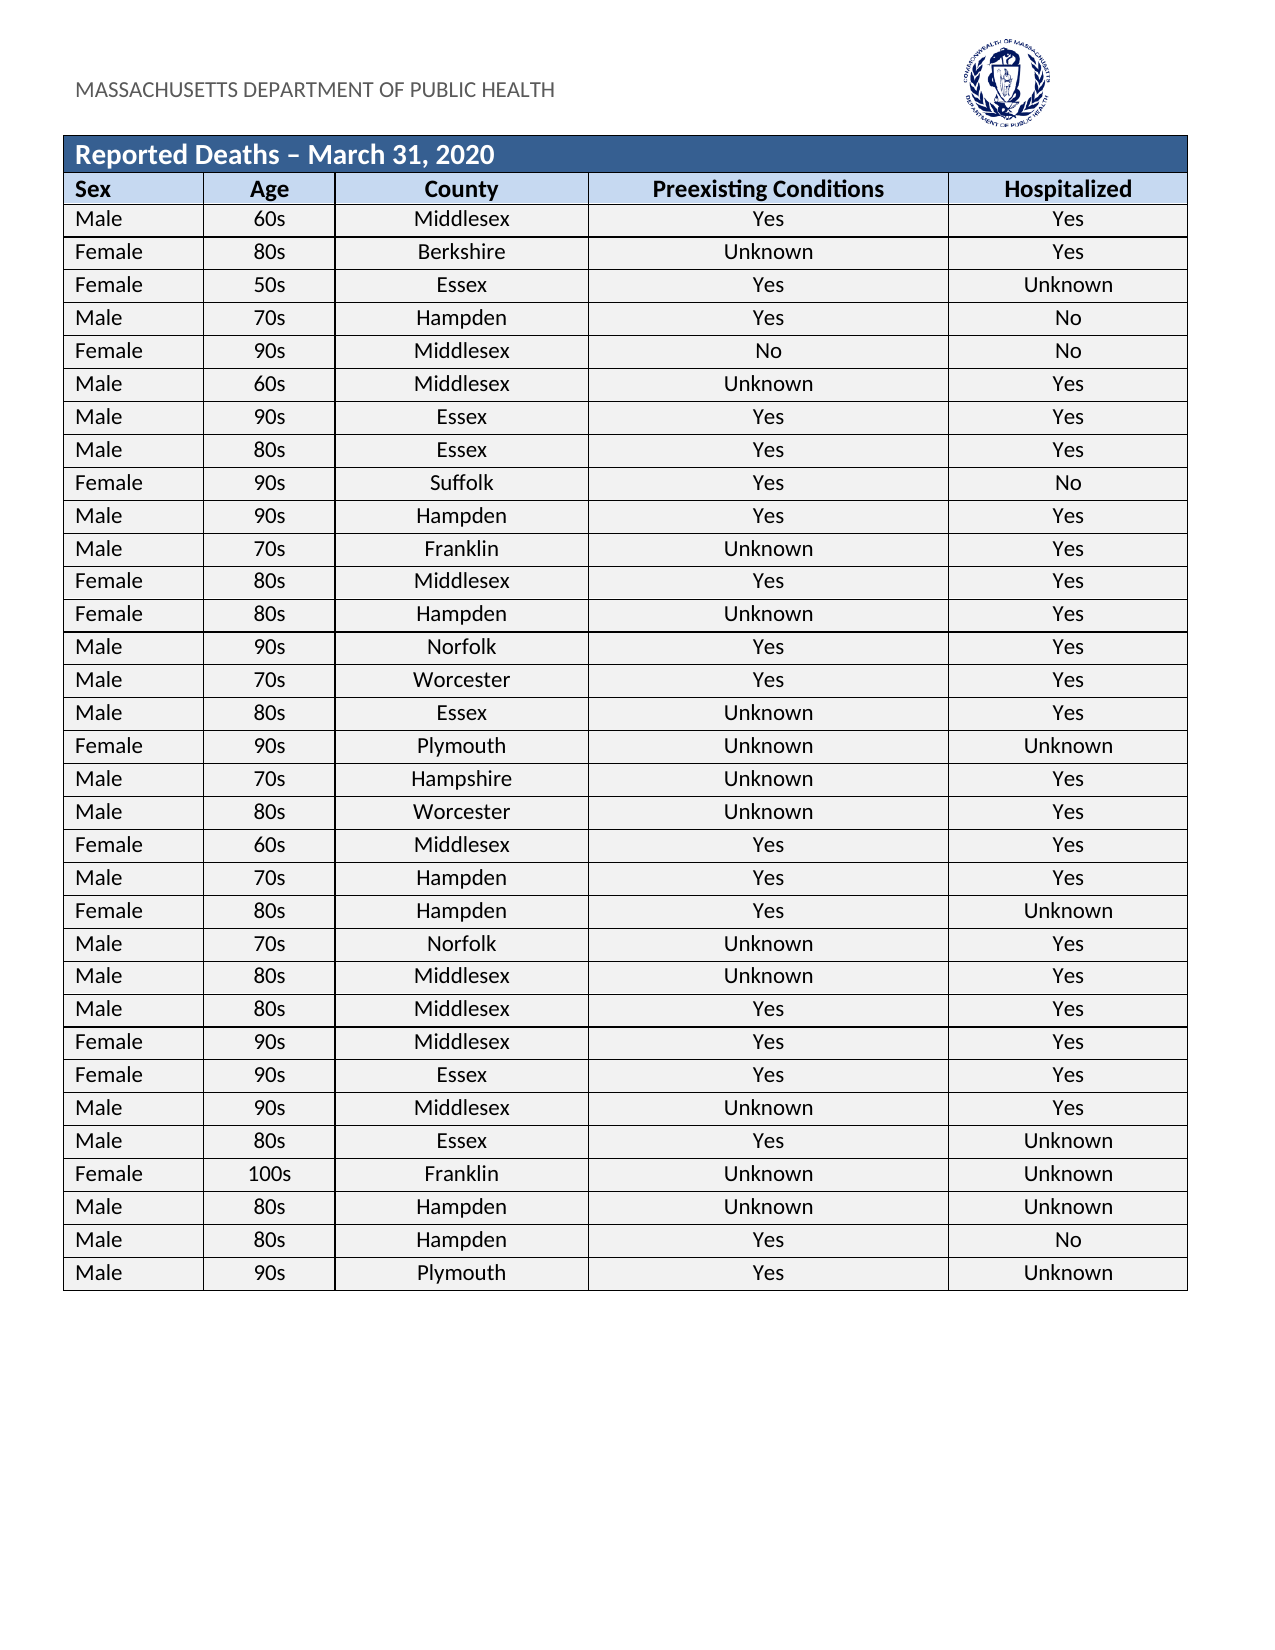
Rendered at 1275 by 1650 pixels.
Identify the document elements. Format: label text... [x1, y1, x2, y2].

table_cell Yes [589, 1028, 948, 1059]
table_cell Yes [589, 1225, 948, 1257]
table_cell Essex [336, 1060, 588, 1092]
table_cell Female [64, 1060, 203, 1092]
table_cell Yes [589, 1060, 948, 1092]
table_cell Berkshire [336, 238, 588, 269]
table_cell Suffolk [336, 468, 588, 500]
table_cell Essex [336, 402, 588, 434]
table_cell Unknown [589, 1159, 948, 1191]
table_cell Female [64, 600, 203, 631]
table_cell Unknown [589, 238, 948, 269]
table_cell Male [64, 698, 203, 730]
table_cell Male [64, 1093, 203, 1125]
table_cell 80s [204, 1225, 334, 1257]
table_cell Yes [949, 402, 1187, 434]
table_cell Male [64, 797, 203, 829]
table_cell Worcester [336, 665, 588, 697]
table_cell 70s [204, 764, 334, 796]
table_cell Unknown [589, 600, 948, 631]
table_cell Franklin [336, 1159, 588, 1191]
table_cell No [949, 303, 1187, 335]
table_cell Essex [336, 270, 588, 302]
table_cell Yes [949, 962, 1187, 993]
table_cell Unknown [949, 270, 1187, 302]
table_cell Yes [589, 830, 948, 862]
table_cell Unknown [589, 764, 948, 796]
table_cell No [949, 1225, 1187, 1257]
table_cell Male [64, 501, 203, 533]
table_cell 60s [204, 830, 334, 862]
table_cell 70s [204, 665, 334, 697]
table_cell Unknown [949, 1126, 1187, 1158]
table_cell No [589, 336, 948, 368]
table_cell Hampden [336, 600, 588, 631]
table_cell County [336, 173, 588, 203]
table_cell Unknown [589, 962, 948, 993]
table_cell Hampden [336, 501, 588, 533]
table_cell Male [64, 205, 203, 236]
table_cell Unknown [949, 1159, 1187, 1191]
table_cell Unknown [589, 797, 948, 829]
table_cell Sex [64, 173, 203, 203]
table_cell Female [64, 830, 203, 862]
table_cell Yes [949, 369, 1187, 401]
picture [963, 39, 1050, 127]
table_cell 90s [204, 633, 334, 664]
table_cell 80s [204, 238, 334, 269]
table_cell Yes [949, 534, 1187, 566]
table_cell Middlesex [336, 830, 588, 862]
table_cell 80s [204, 896, 334, 928]
table_cell Male [64, 303, 203, 335]
table_cell Norfolk [336, 929, 588, 961]
table_cell 80s [204, 797, 334, 829]
table_header Reported Deaths – March 31, 2020 [64, 136, 1187, 172]
table_cell Unknown [949, 1192, 1187, 1224]
table_cell Yes [589, 863, 948, 895]
table_cell Unknown [589, 369, 948, 401]
table_cell Yes [589, 303, 948, 335]
table_cell No [949, 468, 1187, 500]
table_cell Male [64, 665, 203, 697]
table_cell Yes [949, 1028, 1187, 1059]
table_cell Male [64, 402, 203, 434]
table_cell Yes [949, 929, 1187, 961]
table_cell Yes [949, 1093, 1187, 1125]
table_cell Hampden [336, 896, 588, 928]
table_cell Female [64, 1028, 203, 1059]
table_cell Yes [949, 863, 1187, 895]
table_cell 50s [204, 270, 334, 302]
table_cell 60s [204, 205, 334, 236]
table_cell Male [64, 1258, 203, 1290]
table_cell Female [64, 468, 203, 500]
table_cell Yes [949, 633, 1187, 664]
table_cell 100s [204, 1159, 334, 1191]
table_cell Female [64, 270, 203, 302]
table_cell Yes [949, 995, 1187, 1026]
table_cell Franklin [336, 534, 588, 566]
table_cell 90s [204, 402, 334, 434]
table_cell Yes [949, 567, 1187, 598]
table_cell Yes [949, 205, 1187, 236]
table_cell Male [64, 633, 203, 664]
table_cell Yes [589, 468, 948, 500]
table_cell Female [64, 567, 203, 598]
table_cell Yes [589, 665, 948, 697]
table_cell Hospitalized [949, 173, 1187, 203]
table_cell Male [64, 995, 203, 1026]
table_cell Unknown [589, 1093, 948, 1125]
table_cell Middlesex [336, 336, 588, 368]
table_cell 90s [204, 1258, 334, 1290]
table_cell No [949, 336, 1187, 368]
table_cell 90s [204, 501, 334, 533]
table_cell Yes [589, 402, 948, 434]
table_cell Plymouth [336, 731, 588, 763]
table_cell Yes [949, 238, 1187, 269]
table_cell Unknown [589, 1192, 948, 1224]
table_cell Preexisting Conditions [589, 173, 948, 203]
table_cell Plymouth [336, 1258, 588, 1290]
table_cell Middlesex [336, 1028, 588, 1059]
table_cell Middlesex [336, 567, 588, 598]
table_cell 80s [204, 698, 334, 730]
table_cell Middlesex [336, 995, 588, 1026]
table_cell Yes [949, 797, 1187, 829]
table_cell Male [64, 1192, 203, 1224]
table_cell Yes [589, 1126, 948, 1158]
table_cell Female [64, 1159, 203, 1191]
table_cell Age [204, 173, 334, 203]
table_cell Yes [949, 501, 1187, 533]
table_cell Male [64, 1225, 203, 1257]
table_cell Essex [336, 698, 588, 730]
table_cell Norfolk [336, 633, 588, 664]
table_cell 90s [204, 336, 334, 368]
table_cell Yes [949, 435, 1187, 467]
table_cell 90s [204, 1060, 334, 1092]
table_cell 90s [204, 1028, 334, 1059]
table_cell Yes [949, 830, 1187, 862]
table_cell Male [64, 534, 203, 566]
table_cell 80s [204, 995, 334, 1026]
table_cell Yes [589, 567, 948, 598]
table_cell Middlesex [336, 962, 588, 993]
table_cell Yes [949, 665, 1187, 697]
table_cell Yes [949, 698, 1187, 730]
table_cell Yes [589, 270, 948, 302]
table_cell Middlesex [336, 369, 588, 401]
table_cell 90s [204, 731, 334, 763]
table_cell 80s [204, 567, 334, 598]
table_cell 60s [204, 369, 334, 401]
table_cell Hampden [336, 303, 588, 335]
table_cell Yes [589, 633, 948, 664]
table_cell Middlesex [336, 205, 588, 236]
table_cell Yes [949, 600, 1187, 631]
table_cell 70s [204, 863, 334, 895]
table_cell 70s [204, 303, 334, 335]
table_cell Male [64, 863, 203, 895]
table_cell Yes [949, 1060, 1187, 1092]
table_cell Female [64, 896, 203, 928]
table_cell 80s [204, 435, 334, 467]
table_cell Essex [336, 1126, 588, 1158]
table_cell Male [64, 369, 203, 401]
table_cell Yes [589, 501, 948, 533]
table_cell Female [64, 731, 203, 763]
table_cell Unknown [949, 896, 1187, 928]
table_cell 80s [204, 600, 334, 631]
table_cell Worcester [336, 797, 588, 829]
table_cell Essex [336, 435, 588, 467]
table_cell Male [64, 764, 203, 796]
table_cell Unknown [589, 929, 948, 961]
table_cell Hampshire [336, 764, 588, 796]
table_cell Hampden [336, 863, 588, 895]
table_cell Yes [589, 1258, 948, 1290]
table_cell 70s [204, 929, 334, 961]
table_cell Male [64, 435, 203, 467]
table_cell Female [64, 238, 203, 269]
table_cell Yes [589, 205, 948, 236]
table_cell Female [64, 336, 203, 368]
table_cell Unknown [589, 534, 948, 566]
table_cell Yes [949, 764, 1187, 796]
table_cell Yes [589, 896, 948, 928]
table_cell Male [64, 962, 203, 993]
table_cell 90s [204, 1093, 334, 1125]
table_cell Yes [589, 435, 948, 467]
table_cell Hampden [336, 1192, 588, 1224]
table_cell Unknown [949, 731, 1187, 763]
table_cell 80s [204, 962, 334, 993]
table_cell Hampden [336, 1225, 588, 1257]
table_cell Yes [589, 995, 948, 1026]
table_cell Unknown [589, 731, 948, 763]
table_cell Male [64, 929, 203, 961]
table_cell Middlesex [336, 1093, 588, 1125]
table_cell Unknown [949, 1258, 1187, 1290]
table_cell Unknown [589, 698, 948, 730]
table_cell 80s [204, 1126, 334, 1158]
table_cell 90s [204, 468, 334, 500]
table_cell Male [64, 1126, 203, 1158]
table_cell 80s [204, 1192, 334, 1224]
table_cell 70s [204, 534, 334, 566]
